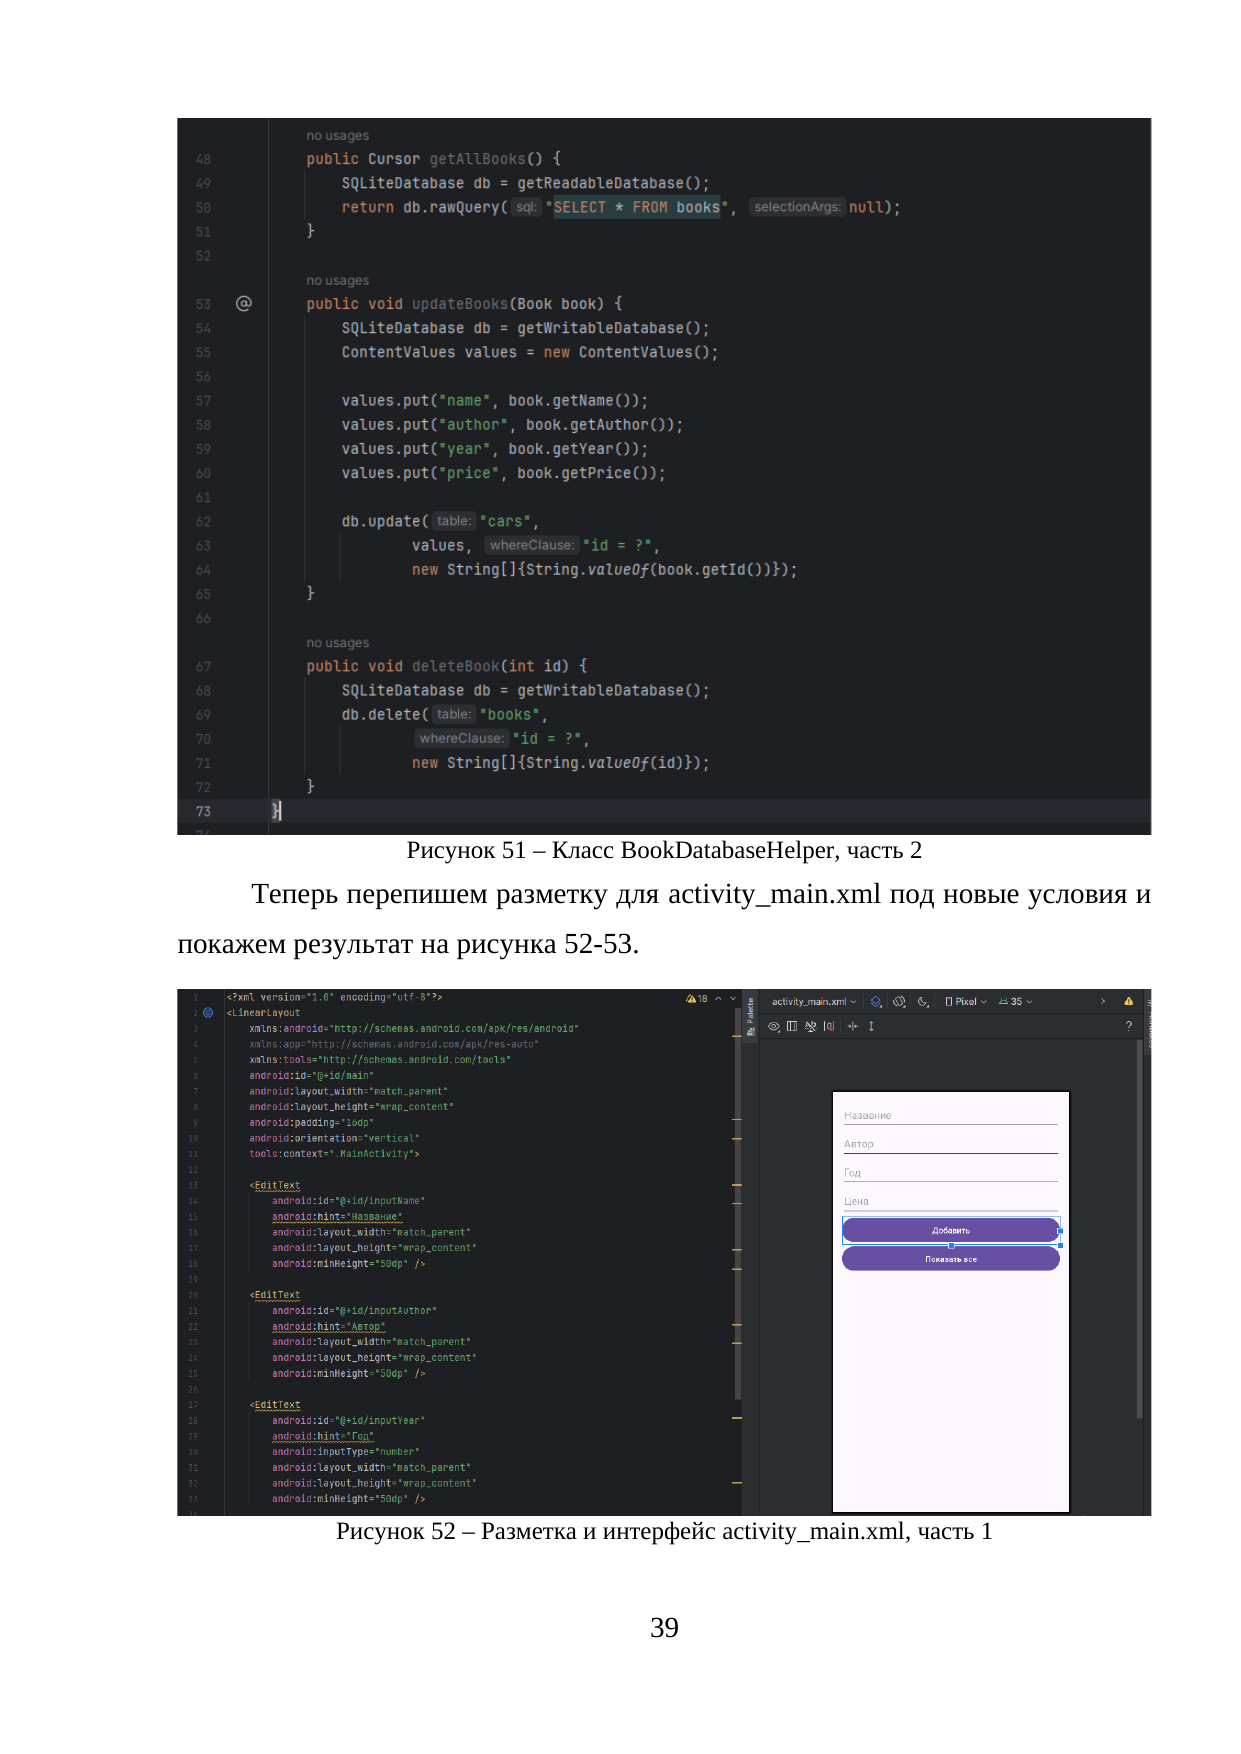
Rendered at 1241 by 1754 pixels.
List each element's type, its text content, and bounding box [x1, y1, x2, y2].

subtitle Рисунок 52 – Разметка и интерфейс activity_main.xml, часть 1 [177, 1516, 1152, 1545]
picture [177, 118, 1152, 835]
picture [177, 989, 1152, 1516]
subtitle Рисунок 51 – Класс BookDatabaseHelper, часть 2 [177, 835, 1152, 863]
text Теперь перепишем разметку для activity_main.xml под новые условия и покажем результат на рисунка 52-53. [177, 876, 1152, 960]
